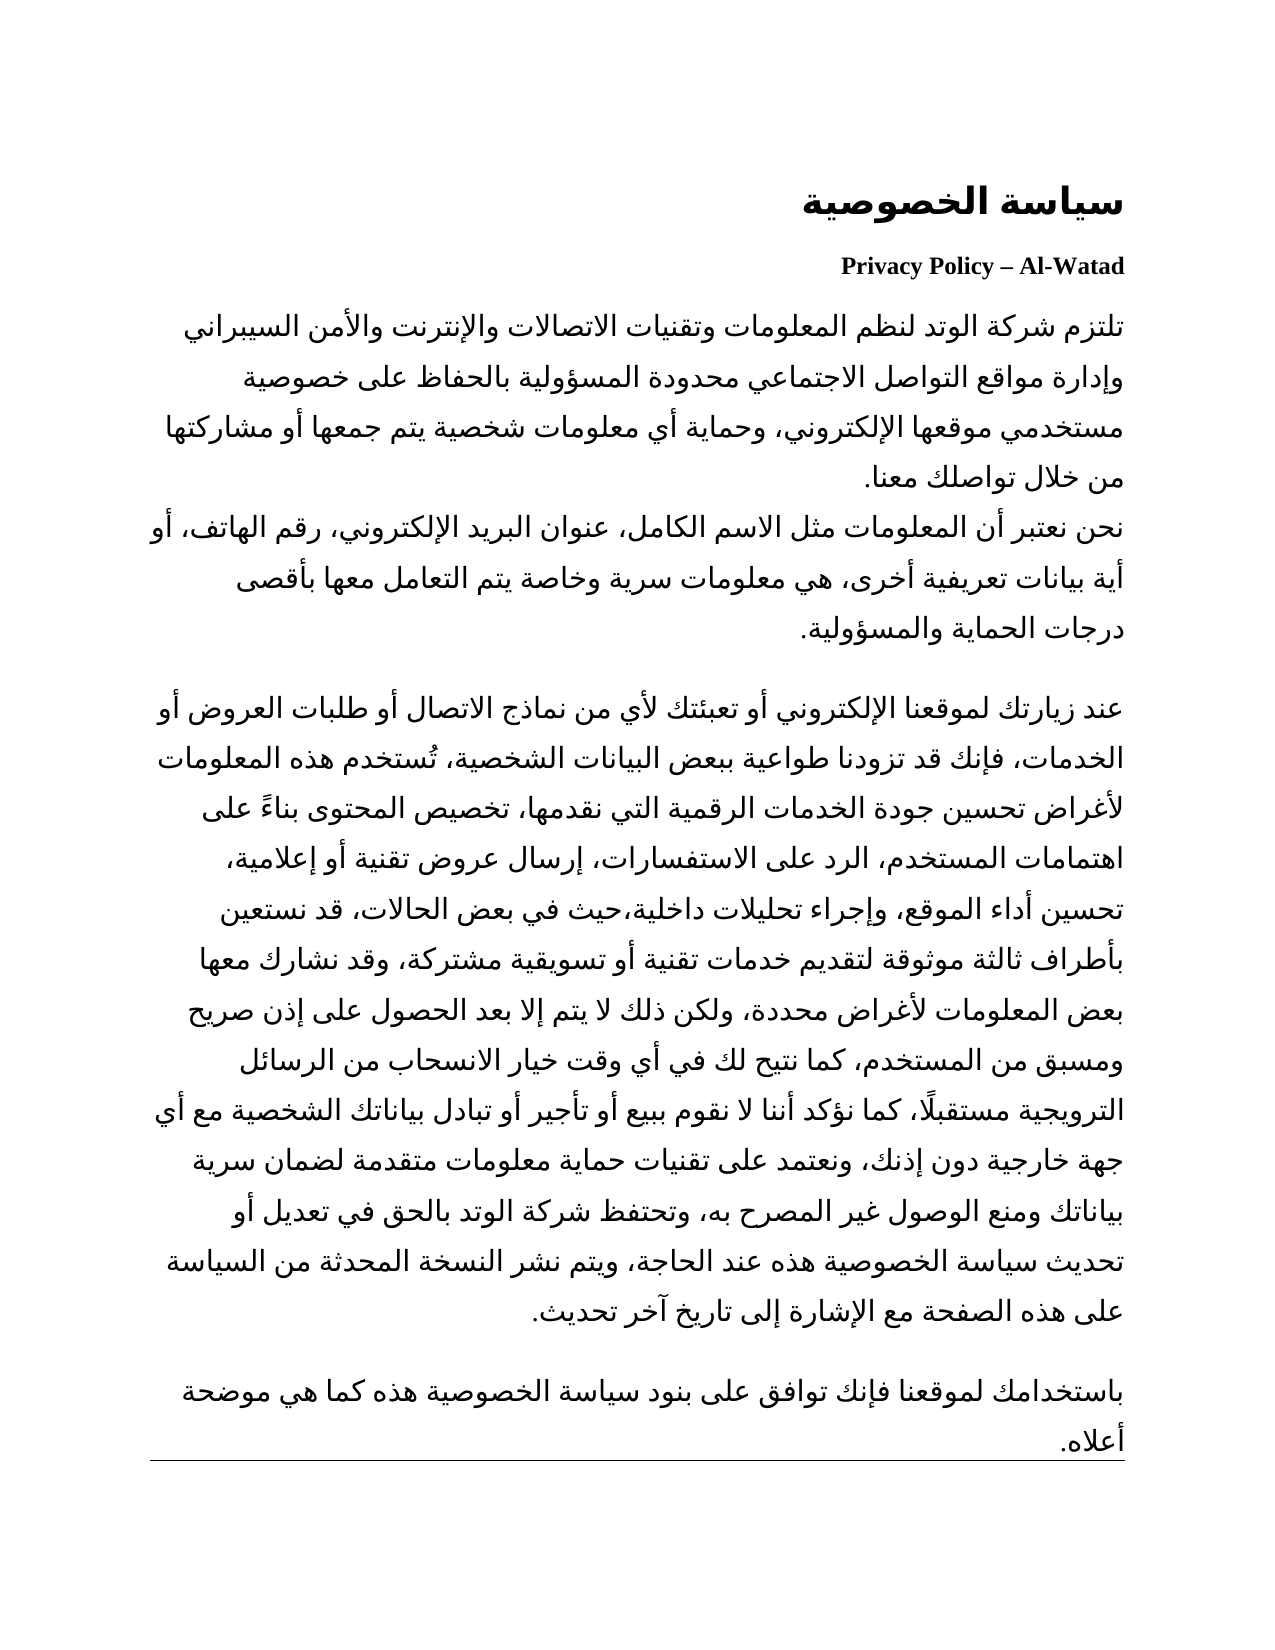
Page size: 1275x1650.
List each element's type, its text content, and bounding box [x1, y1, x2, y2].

text باستخدامك لموقعنا فإنك توافق على بنود سياسة الخصوصية هذه كما هي موضحة أعلاه. [150, 1374, 1125, 1460]
text تلتزم شركة الوتد لنظم المعلومات وتقنيات الاتصالات والإنترنت والأمن السيبراني وإدارة مواقع التواصل الاجتماعي محدودة المسؤولية بالحفاظ على خصوصية مستخدمي موقعها الإلكتروني، وحماية أي معلومات شخصية يتم جمعها أو مشاركتها من خلال تواصلك معنا. نحن نعتبر أن المعلومات مثل الاسم الكامل، عنوان البريد الإلكتروني، رقم الهاتف، أو أية بيانات تعريفية أخرى، هي معلومات سرية وخاصة يتم التعامل معها بأقصى درجات الحماية والمسؤولية. [150, 309, 1125, 645]
text سياسة الخصوصية [150, 179, 1125, 222]
text Privacy Policy – Al-Watad [150, 251, 1125, 280]
text عند زيارتك لموقعنا الإلكتروني أو تعبئتك لأي من نماذج الاتصال أو طلبات العروض أو الخدمات، فإنك قد تزودنا طواعية ببعض البيانات الشخصية، تُستخدم هذه المعلومات لأغراض تحسين جودة الخدمات الرقمية التي نقدمها، تخصيص المحتوى بناءً على اهتمامات المستخدم، الرد على الاستفسارات، إرسال عروض تقنية أو إعلامية، تحسين أداء الموقع، وإجراء تحليلات داخلية،حيث في بعض الحالات، قد نستعين بأطراف ثالثة موثوقة لتقديم خدمات تقنية أو تسويقية مشتركة، وقد نشارك معها بعض المعلومات لأغراض محددة، ولكن ذلك لا يتم إلا بعد الحصول على إذن صريح ومسبق من المستخدم، كما نتيح لك في أي وقت خيار الانسحاب من الرسائل الترويجية مستقبلًا، كما نؤكد أننا لا نقوم ببيع أو تأجير أو تبادل بياناتك الشخصية مع أي جهة خارجية دون إذنك، ونعتمد على تقنيات حماية معلومات متقدمة لضمان سرية بياناتك ومنع الوصول غير المصرح به، وتحتفظ شركة الوتد بالحق في تعديل أو تحديث سياسة الخصوصية هذه عند الحاجة، ويتم نشر النسخة المحدثة من السياسة على هذه الصفحة مع الإشارة إلى تاريخ آخر تحديث. [150, 691, 1125, 1328]
